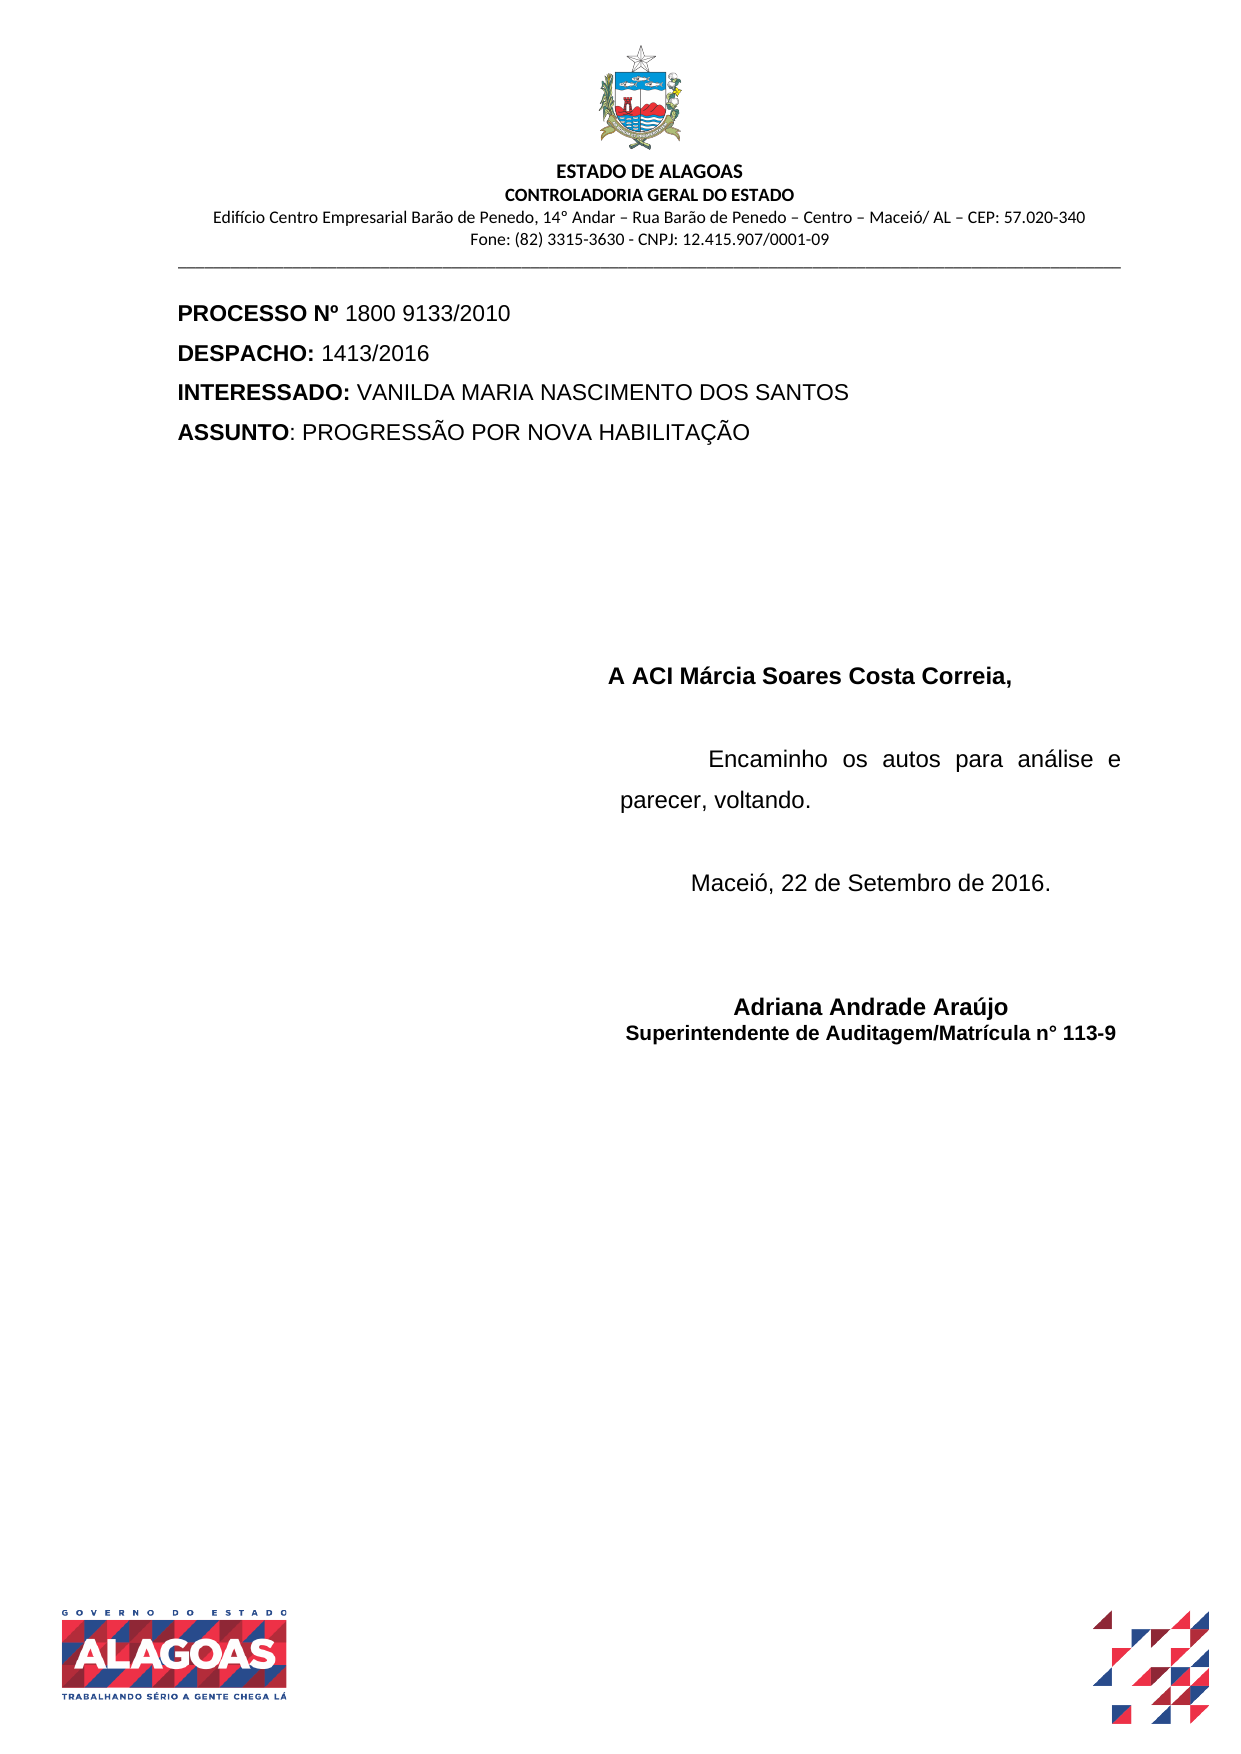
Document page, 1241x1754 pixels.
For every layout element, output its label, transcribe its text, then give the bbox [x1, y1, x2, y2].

picture [61, 1610, 287, 1700]
picture [598, 45, 682, 150]
text Adriana Andrade Araújo [620, 993, 1122, 1020]
picture [1092, 1610, 1209, 1724]
text INTERESSADO: VANILDA MARIA NASCIMENTO DOS SANTOS [177, 379, 1122, 406]
text PROCESSO Nº 1800 9133/2010 [177, 300, 1122, 327]
text A ACI Márcia Soares Costa Correia, [177, 662, 1122, 689]
text DESPACHO: 1413/2016 [177, 340, 1122, 366]
text ASSUNTO: PROGRESSÃO POR NOVA HABILITAÇÃO [177, 419, 1122, 445]
text Maceió, 22 de Setembro de 2016. [620, 869, 1122, 896]
text Encaminho os autos para análise e parecer, voltando. [620, 744, 1122, 813]
text Superintendente de Auditagem/Matrícula n° 113-9 [620, 1020, 1122, 1044]
